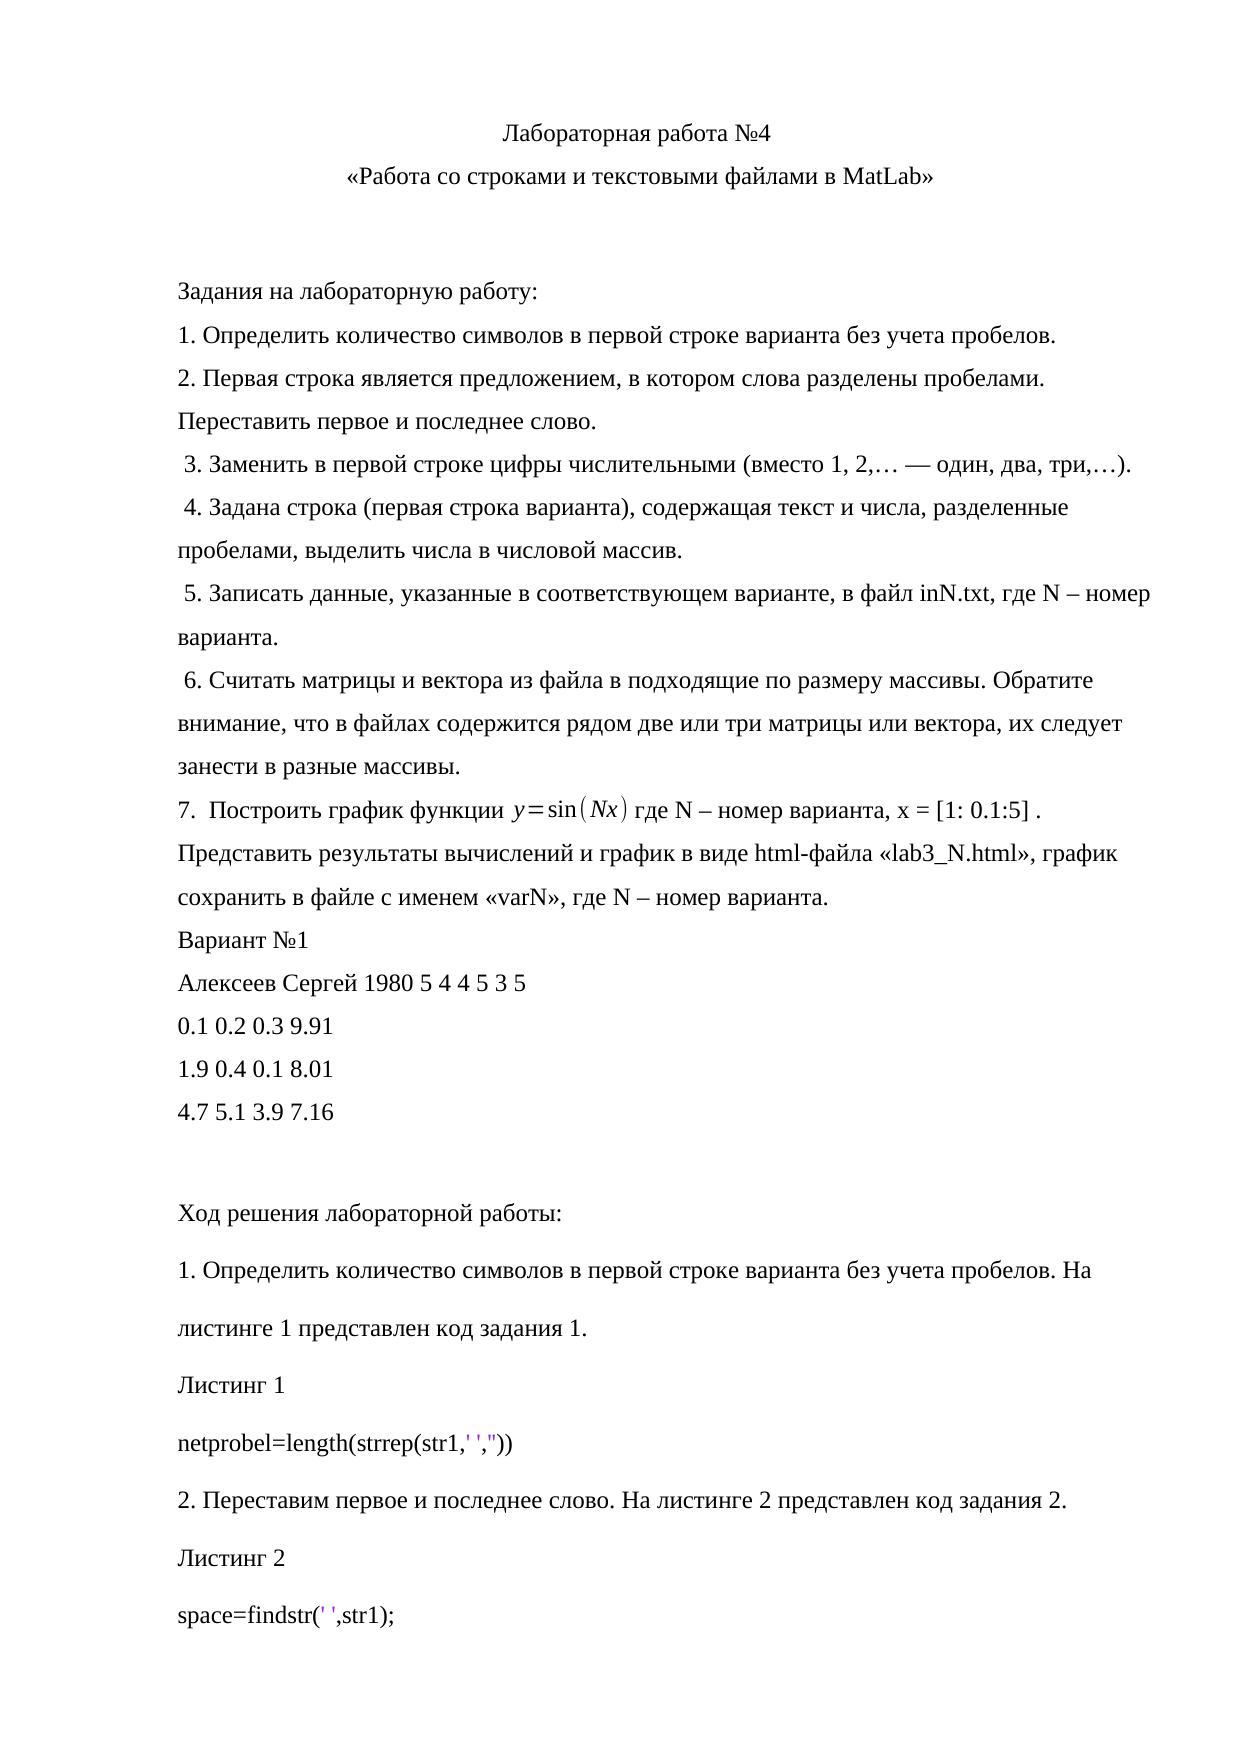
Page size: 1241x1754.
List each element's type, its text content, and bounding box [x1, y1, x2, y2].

text 3. Заменить в первой строке цифры числительными (вместо 1, 2,… — один, два, три,…). [177, 449, 1152, 478]
text 7. Построить график функции где N – номер варианта, x = [1: 0.1:5] . Представить результаты вычислений и график в виде html-файла «lab3_N.html», график сохранить в файле с именем «varN», где N – номер варианта. [177, 794, 1152, 910]
text Алексеев Сергей 1980 5 4 4 5 3 5 [177, 968, 1152, 997]
text Листинг 2 [177, 1543, 1152, 1572]
text netprobel=length(strrep(str1,' ','')) [177, 1428, 1152, 1457]
text Задания на лабораторную работу: [177, 276, 1152, 305]
text 2. Первая строка является предложением, в котором слова разделены пробелами. Переставить первое и последнее слово. [177, 363, 1152, 435]
text 5. Записать данные, указанные в соответствующем варианте, в файл inN.txt, где N – номер варианта. [177, 578, 1152, 650]
text 2. Переставим первое и последнее слово. На листинге 2 представлен код задания 2. [177, 1485, 1152, 1514]
text space=findstr(' ',str1); [177, 1600, 1152, 1629]
text 6. Считать матрицы и вектора из файла в подходящие по размеру массивы. Обратите внимание, что в файлах содержится рядом две или три матрицы или вектора, их следует занести в разные массивы. [177, 665, 1152, 780]
text 4.7 5.1 3.9 7.16 [177, 1097, 1152, 1126]
text 0.1 0.2 0.3 9.91 [177, 1011, 1152, 1040]
text Ход решения лабораторной работы: [177, 1198, 1152, 1227]
text Вариант №1 [177, 925, 1152, 953]
text Листинг 1 [177, 1370, 1152, 1399]
text 4. Задана строка (первая строка варианта), содержащая текст и числа, разделенные пробелами, выделить числа в числовой массив. [177, 492, 1152, 564]
text Лабораторная работа №4 [177, 118, 1152, 147]
text 1.9 0.4 0.1 8.01 [177, 1054, 1152, 1083]
text «Работа со строками и текстовыми файлами в MatLab» [177, 161, 1152, 190]
text 1. Определить количество символов в первой строке варианта без учета пробелов. [177, 320, 1152, 348]
text 1. Определить количество символов в первой строке варианта без учета пробелов. На листинге 1 представлен код задания 1. [177, 1255, 1152, 1342]
